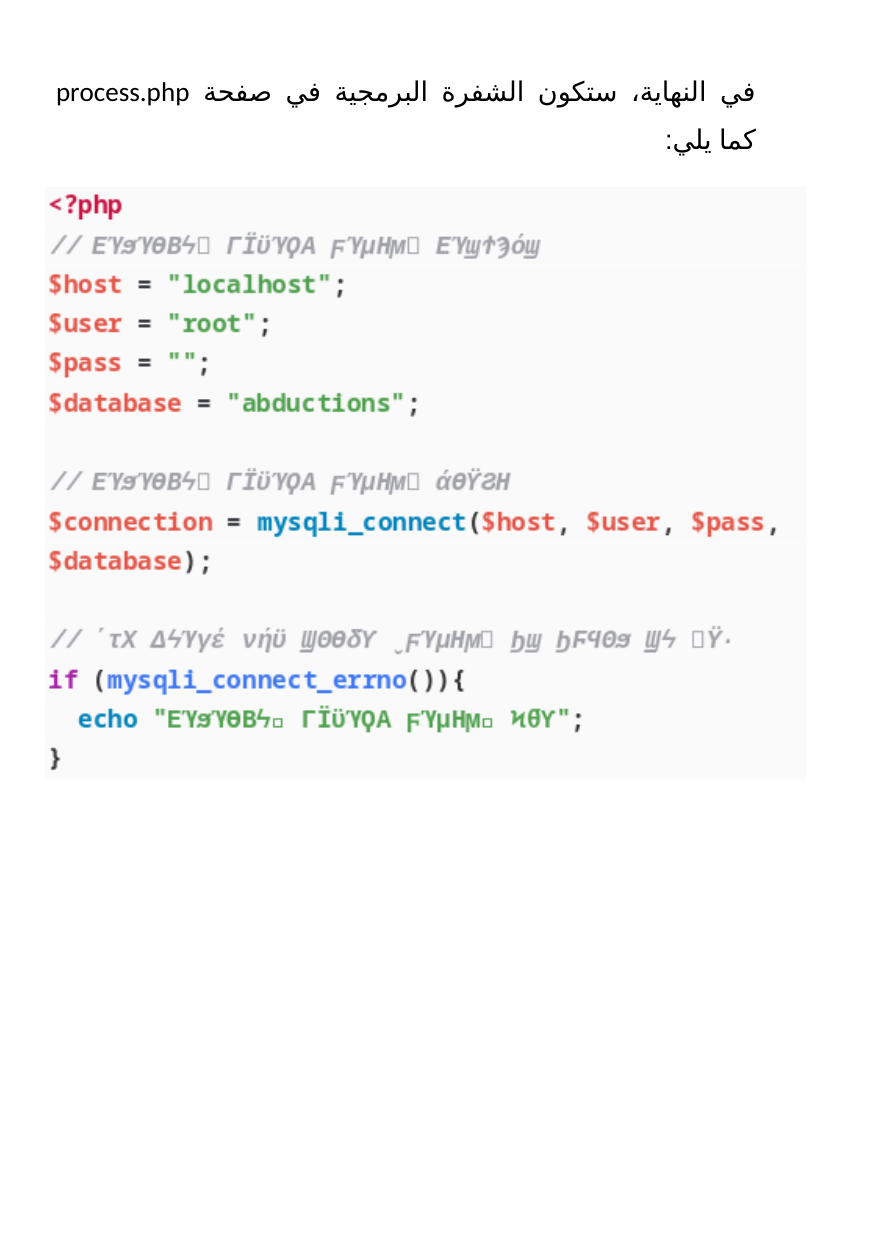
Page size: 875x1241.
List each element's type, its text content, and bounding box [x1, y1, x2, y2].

text في النهاية، ستكون الشفرة البرمجية في صفحة process.php كما يلي: [56, 75, 756, 155]
